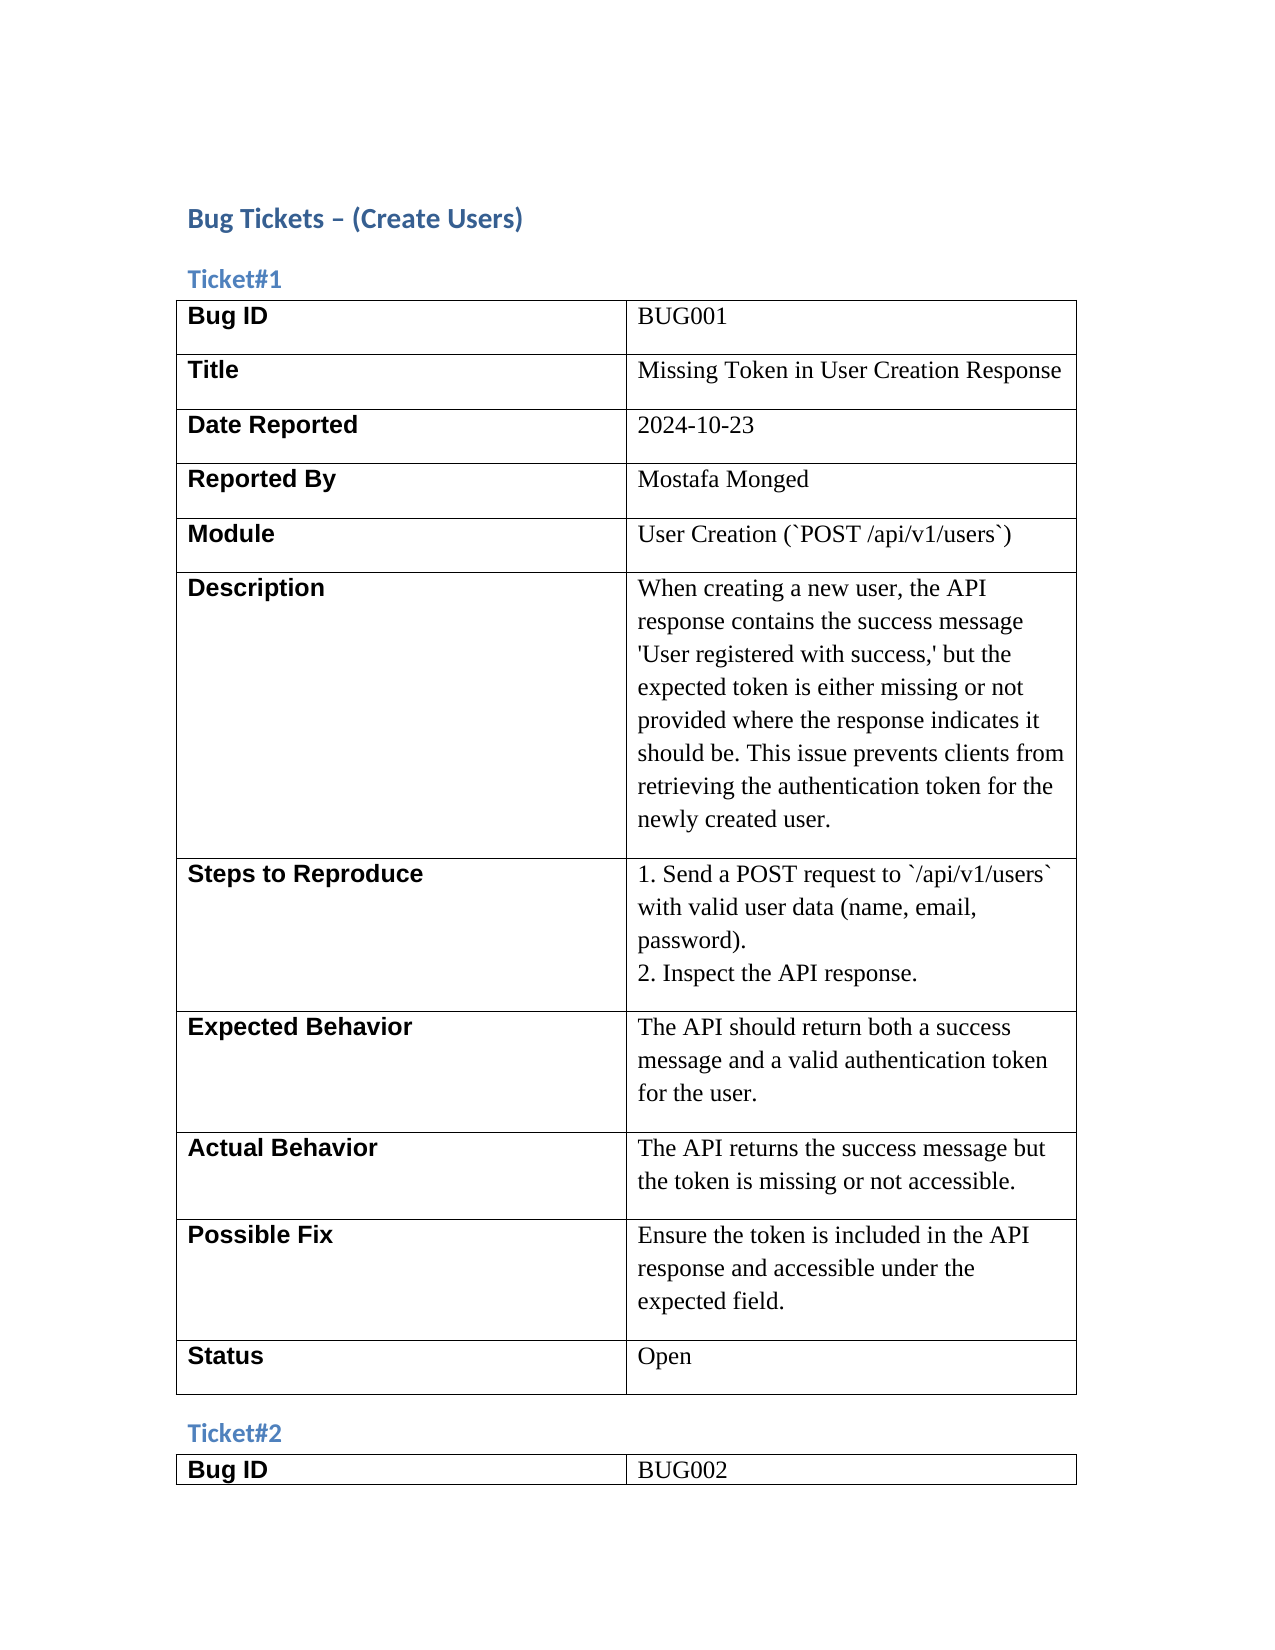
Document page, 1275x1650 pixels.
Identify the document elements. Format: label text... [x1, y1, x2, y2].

table_cell The API should return both a success message and a valid authentication token for the user. [627, 1012, 1076, 1132]
table_cell Status [177, 1341, 626, 1394]
subtitle Bug Tickets – (Create Users) [187, 200, 1087, 236]
table_header BUG002 [627, 1455, 1076, 1484]
table_cell Actual Behavior [177, 1133, 626, 1219]
table_header Bug ID [177, 301, 626, 354]
table_header BUG001 [627, 301, 1076, 354]
table_cell Missing Token in User Creation Response [627, 355, 1076, 409]
table_cell Steps to Reproduce [177, 859, 626, 1011]
subtitle Ticket#1 [187, 262, 1087, 295]
table_cell Reported By [177, 464, 626, 518]
table_cell Possible Fix [177, 1220, 626, 1340]
table_cell When creating a new user, the API response contains the success message 'User registered with success,' but the expected token is either missing or not provided where the response indicates it should be. This issue prevents clients from retrieving the authentication token for the newly created user. [627, 573, 1076, 858]
table_cell 1. Send a POST request to `/api/v1/users` with valid user data (name, email, password). 2. Inspect the API response. [627, 859, 1076, 1011]
table_cell Expected Behavior [177, 1012, 626, 1132]
table_cell Module [177, 519, 626, 572]
table_cell The API returns the success message but the token is missing or not accessible. [627, 1133, 1076, 1219]
table_cell Mostafa Monged [627, 464, 1076, 518]
table_cell 2024-10-23 [627, 410, 1076, 463]
table_cell User Creation (`POST /api/v1/users`) [627, 519, 1076, 572]
table_cell Date Reported [177, 410, 626, 463]
table_cell Description [177, 573, 626, 858]
table_cell Ensure the token is included in the API response and accessible under the expected field. [627, 1220, 1076, 1340]
table_cell Open [627, 1341, 1076, 1394]
subtitle Ticket#2 [187, 1416, 1087, 1449]
table_cell Title [177, 355, 626, 409]
table_header Bug ID [177, 1455, 626, 1484]
